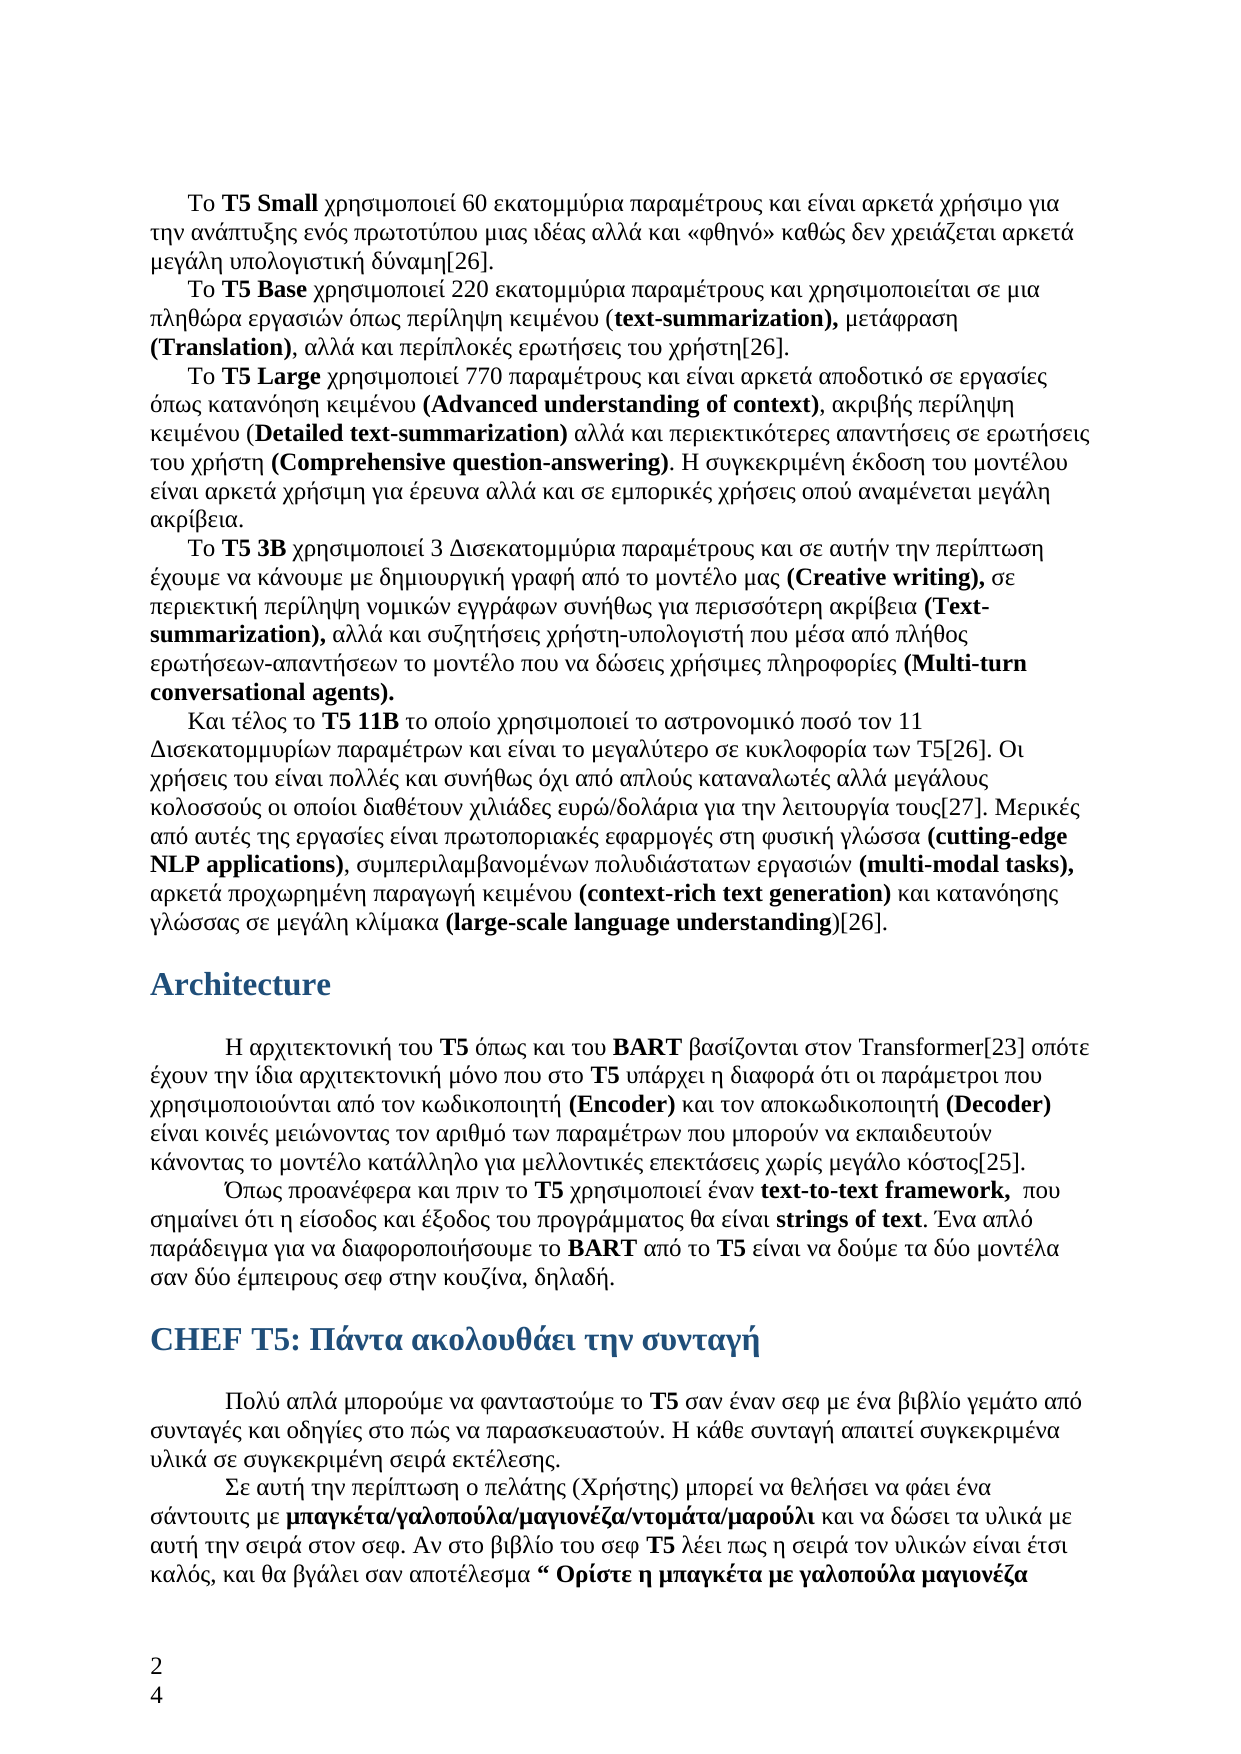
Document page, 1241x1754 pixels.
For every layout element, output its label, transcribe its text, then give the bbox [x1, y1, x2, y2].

text CHEF T5: Πάντα ακολουθάει την συνταγή [150, 1319, 1090, 1357]
text Architecture [150, 964, 1090, 1003]
text Το T5 Small χρησιμοποιεί 60 εκατομμύρια παραμέτρους και είναι αρκετά χρήσιμο για την ανάπτυξης ενός πρωτοτύπου μιας ιδέας αλλά και «φθηνό» καθώς δεν χρειάζεται αρκετά μεγάλη υπολογιστική δύναμη[26]. [150, 188, 1090, 274]
text Και τέλος το T5 11B το οποίο χρησιμοποιεί το αστρονομικό ποσό τον 11 Δισεκατομμυρίων παραμέτρων και είναι το μεγαλύτερο σε κυκλοφορία των Τ5[26]. Οι χρήσεις του είναι πολλές και συνήθως όχι από απλούς καταναλωτές αλλά μεγάλους κολοσσούς οι οποίοι διαθέτουν χιλιάδες ευρώ/δολάρια για την λειτουργία τους[27]. Μερικές από αυτές της εργασίες είναι πρωτοποριακές εφαρμογές στη φυσική γλώσσα (cutting-edge NLP applications), συμπεριλαμβανομένων πολυδιάστατων εργασιών (multi-modal tasks), αρκετά προχωρημένη παραγωγή κειμένου (context-rich text generation) και κατανόησης γλώσσας σε μεγάλη κλίμακα (large-scale language understanding)[26]. [150, 706, 1090, 936]
text Όπως προανέφερα και πριν το T5 χρησιμοποιεί έναν text-to-text framework, που σημαίνει ότι η είσοδος και έξοδος του προγράμματος θα είναι strings of text. Ένα απλό παράδειγμα για να διαφοροποιήσουμε το BART από το T5 είναι να δούμε τα δύο μοντέλα σαν δύο έμπειρους σεφ στην κουζίνα, δηλαδή. [150, 1175, 1090, 1290]
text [150, 1472, 1090, 1587]
text Το T5 3B χρησιμοποιεί 3 Δισεκατομμύρια παραμέτρους και σε αυτήν την περίπτωση έχουμε να κάνουμε με δημιουργική γραφή από το μοντέλο μας (Creative writing), σε περιεκτική περίληψη νομικών εγγράφων συνήθως για περισσότερη ακρίβεια (Text-summarization), αλλά και συζητήσεις χρήστη-υπολογιστή που μέσα από πλήθος ερωτήσεων-απαντήσεων το μοντέλο που να δώσεις χρήσιμες πληροφορίες (Multi-turn conversational agents). [150, 533, 1090, 706]
text Πολύ απλά μπορούμε να φανταστούμε το T5 σαν έναν σεφ με ένα βιβλίο γεμάτο από συνταγές και οδηγίες στο πώς να παρασκευαστούν. Η κάθε συνταγή απαιτεί συγκεκριμένα υλικά σε συγκεκριμένη σειρά εκτέλεσης. [150, 1386, 1090, 1472]
text Το T5 Base χρησιμοποιεί 220 εκατομμύρια παραμέτρους και χρησιμοποιείται σε μια πληθώρα εργασιών όπως περίληψη κειμένου (text-summarization), μετάφραση (Translation), αλλά και περίπλοκές ερωτήσεις του χρήστη[26]. [150, 274, 1090, 361]
text Η αρχιτεκτονική του T5 όπως και του BART βασίζονται στον Transformer[23] οπότε έχουν την ίδια αρχιτεκτονική μόνο που στο T5 υπάρχει η διαφορά ότι οι παράμετροι που χρησιμοποιούνται από τον κωδικοποιητή (Encoder) και τον αποκωδικοποιητή (Decoder) είναι κοινές μειώνοντας τον αριθμό των παραμέτρων που μπορούν να εκπαιδευτούν κάνοντας το μοντέλο κατάλληλο για μελλοντικές επεκτάσεις χωρίς μεγάλο κόστος[25]. [150, 1032, 1090, 1175]
text Το T5 Large χρησιμοποιεί 770 παραμέτρους και είναι αρκετά αποδοτικό σε εργασίες όπως κατανόηση κειμένου (Advanced understanding of context), ακριβής περίληψη κειμένου (Detailed text-summarization) αλλά και περιεκτικότερες απαντήσεις σε ερωτήσεις του χρήστη (Comprehensive question-answering). Η συγκεκριμένη έκδοση του μοντέλου είναι αρκετά χρήσιμη για έρευνα αλλά και σε εμπορικές χρήσεις οπού αναμένεται μεγάλη ακρίβεια. [150, 361, 1090, 533]
